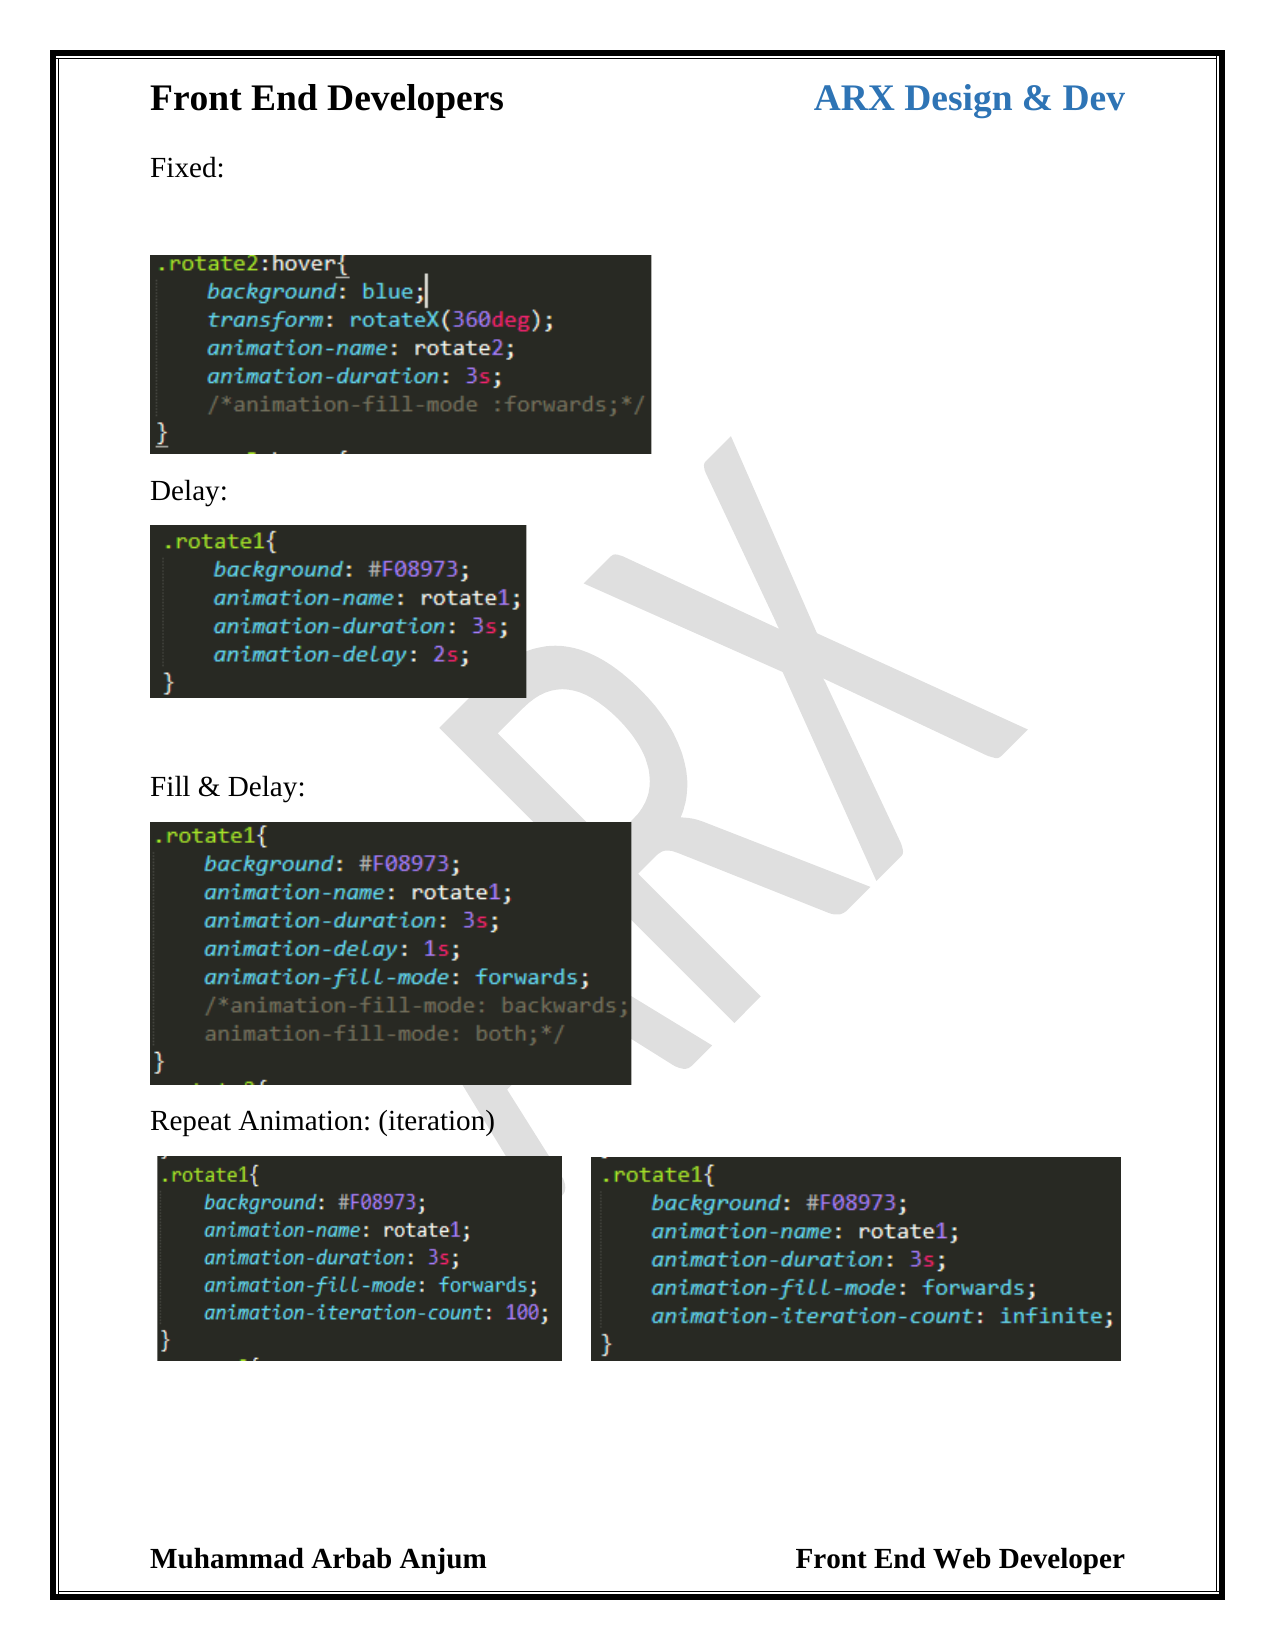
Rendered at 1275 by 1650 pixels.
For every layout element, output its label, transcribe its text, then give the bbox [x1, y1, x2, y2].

picture [150, 525, 527, 698]
text Repeat Animation: (iteration) [150, 1103, 1125, 1137]
text Fixed: [150, 150, 1125, 183]
picture [157, 1156, 562, 1361]
picture [150, 255, 652, 454]
picture [591, 1157, 1121, 1361]
picture [150, 822, 632, 1085]
text Delay: [150, 473, 1125, 506]
text Fill & Delay: [150, 769, 1125, 803]
